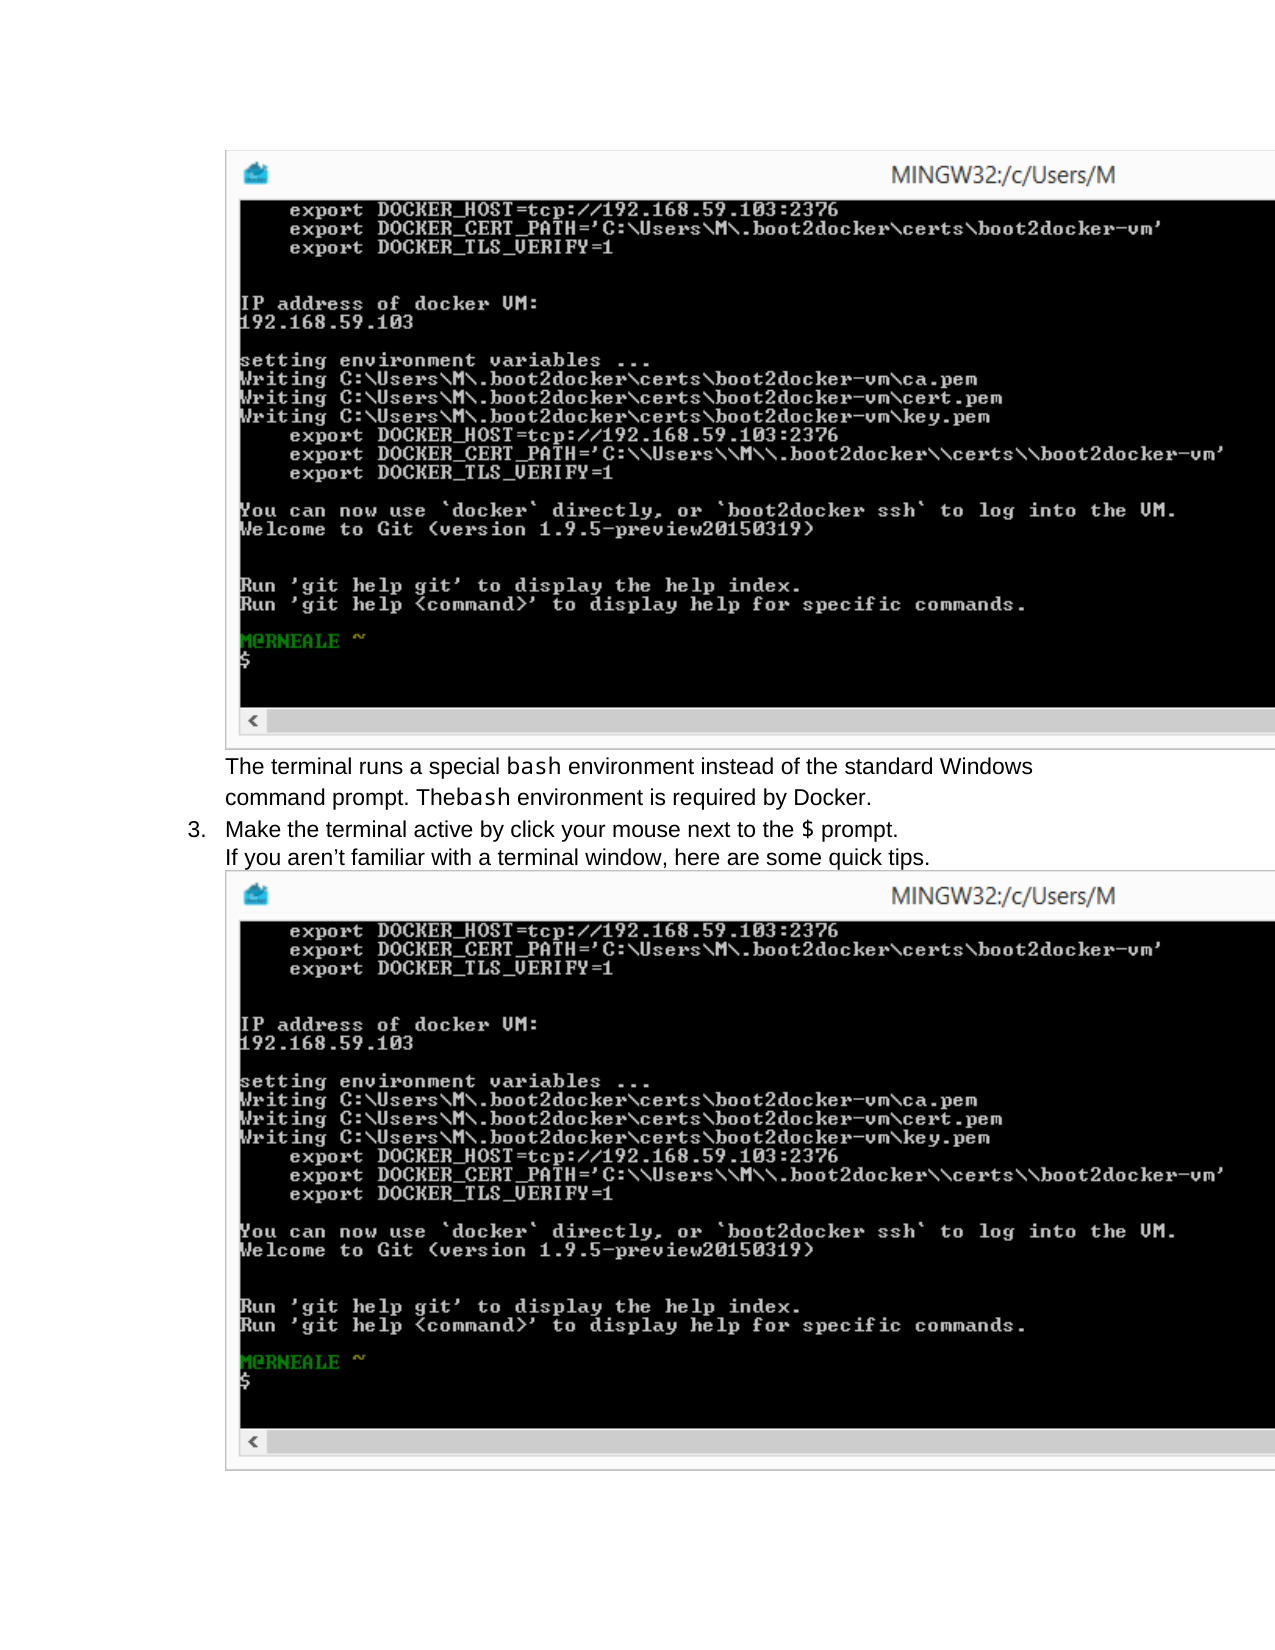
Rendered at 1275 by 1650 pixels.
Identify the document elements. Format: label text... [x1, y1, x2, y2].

picture [225, 870, 1275, 1471]
list Make the terminal active by click your mouse next to the $ prompt. [187, 812, 1125, 844]
text The terminal runs a special bash environment instead of the standard Windows command prompt. Thebash environment is required by Docker. [225, 750, 1125, 812]
text If you aren’t familiar with a terminal window, here are some quick tips. [225, 844, 1125, 870]
picture [225, 150, 1275, 750]
